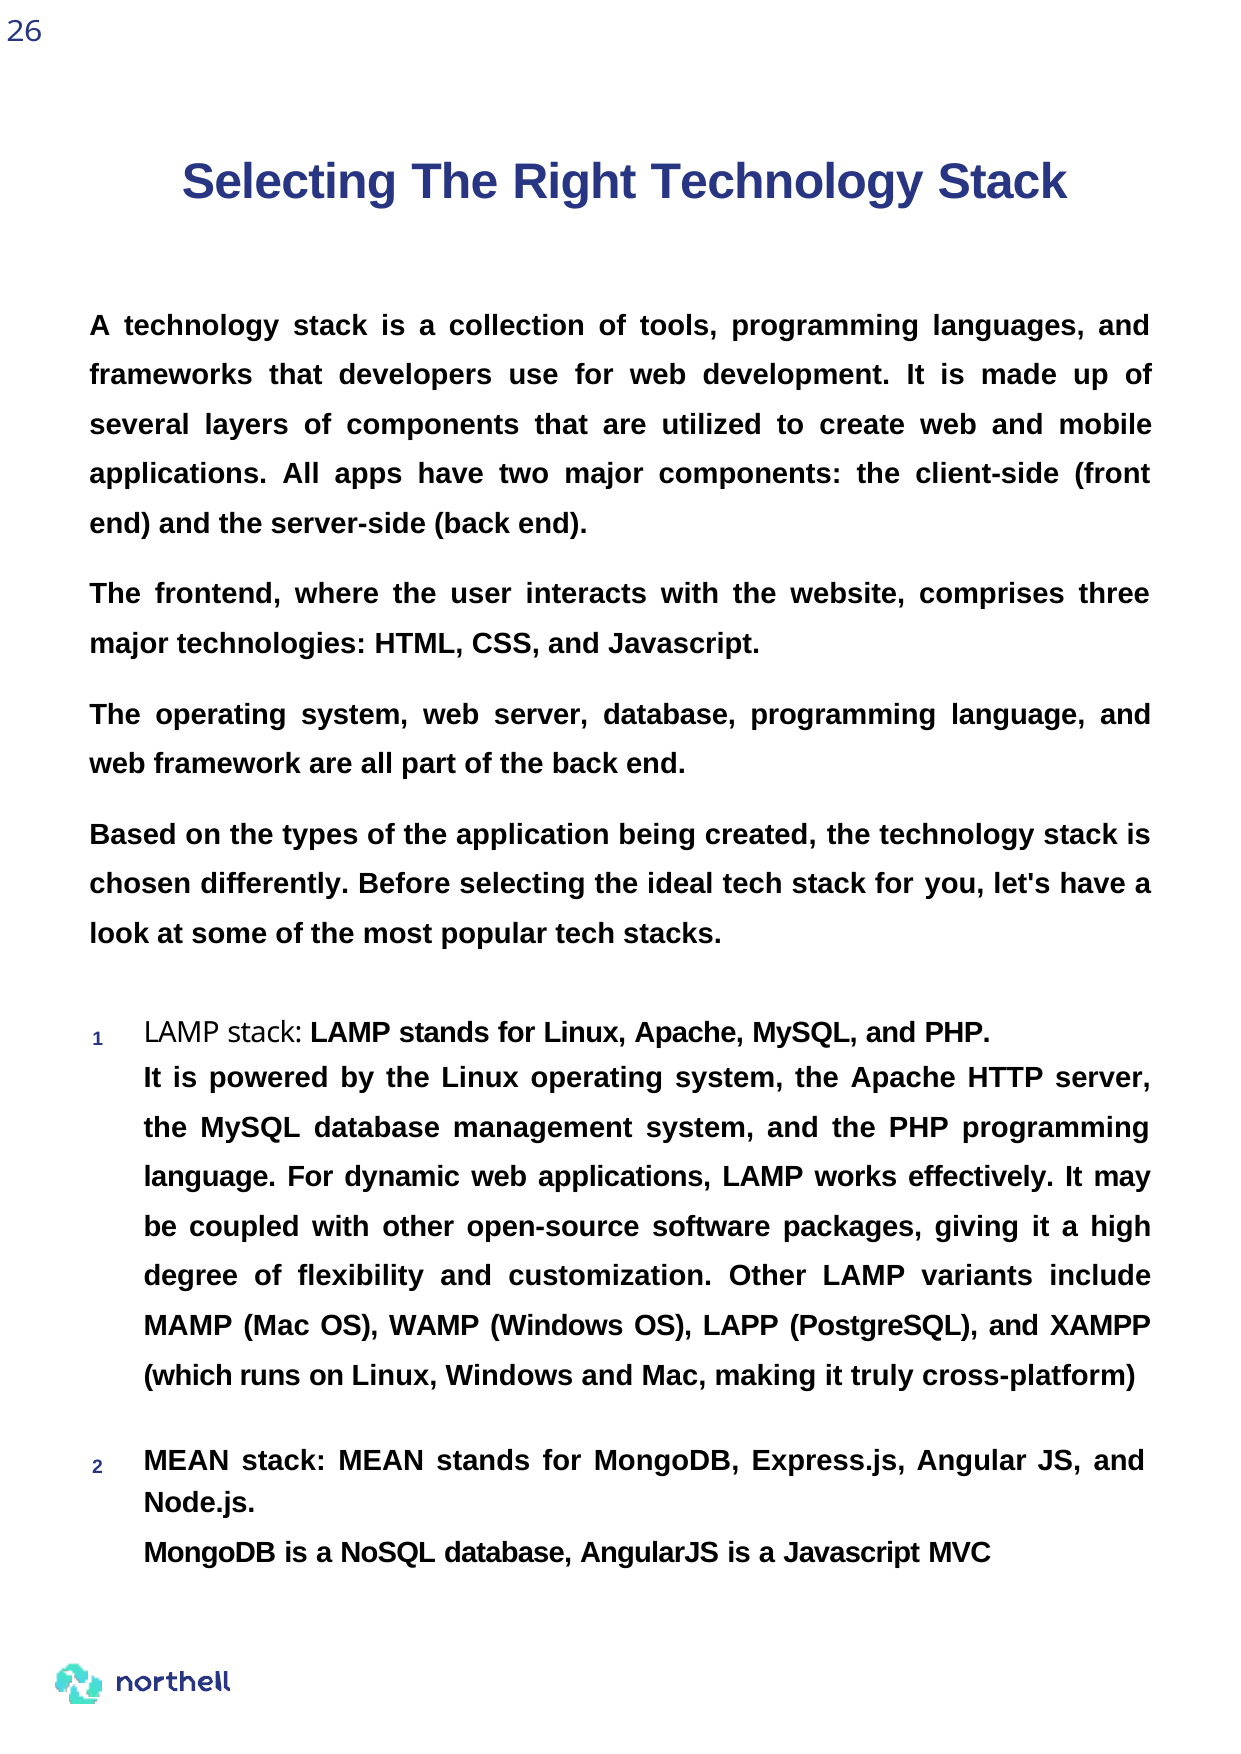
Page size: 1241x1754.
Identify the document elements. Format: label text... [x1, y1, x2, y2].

list MEAN stack: MEAN stands for MongoDB, Express.js, Angular JS, and Node.js. [92, 1439, 1151, 1519]
text MongoDB is a NoSQL database, AngularJS is a Javascript MVC [143, 1535, 1198, 1568]
list LAMP stack: LAMP stands for Linux, Apache, MySQL, and PHP. [92, 1011, 1198, 1051]
picture [55, 1662, 102, 1704]
subtitle Selecting The Right Technology Stack [182, 151, 1198, 209]
text It is powered by the Linux operating system, the Apache HTTP server, the MySQL database management system, and the PHP programming language. For dynamic web applications, LAMP works effectively. It may be coupled with other open-source software packages, giving it a high degree of flexibility and customization. Other LAMP variants include MAMP (Mac OS), WAMP (Windows OS), LAPP (PostgreSQL), and XAMPP (which runs on Linux, Windows and Mac, making it truly cross-platform) [143, 1060, 1151, 1391]
text The frontend, where the user interacts with the website, comprises three major technologies: HTML, CSS, and Javascript. [89, 577, 1151, 660]
text The operating system, web server, database, programming language, and web framework are all part of the back end. [89, 697, 1151, 780]
text A technology stack is a collection of tools, programming languages, and frameworks that developers use for web development. It is made up of several layers of components that are utilized to create web and mobile applications. All apps have two major components: the client-side (front end) and the server-side (back end). [89, 308, 1152, 539]
text Based on the types of the application being created, the technology stack is chosen differently. Before selecting the ideal tech stack for you, let's have a look at some of the most popular tech stacks. [89, 817, 1151, 949]
